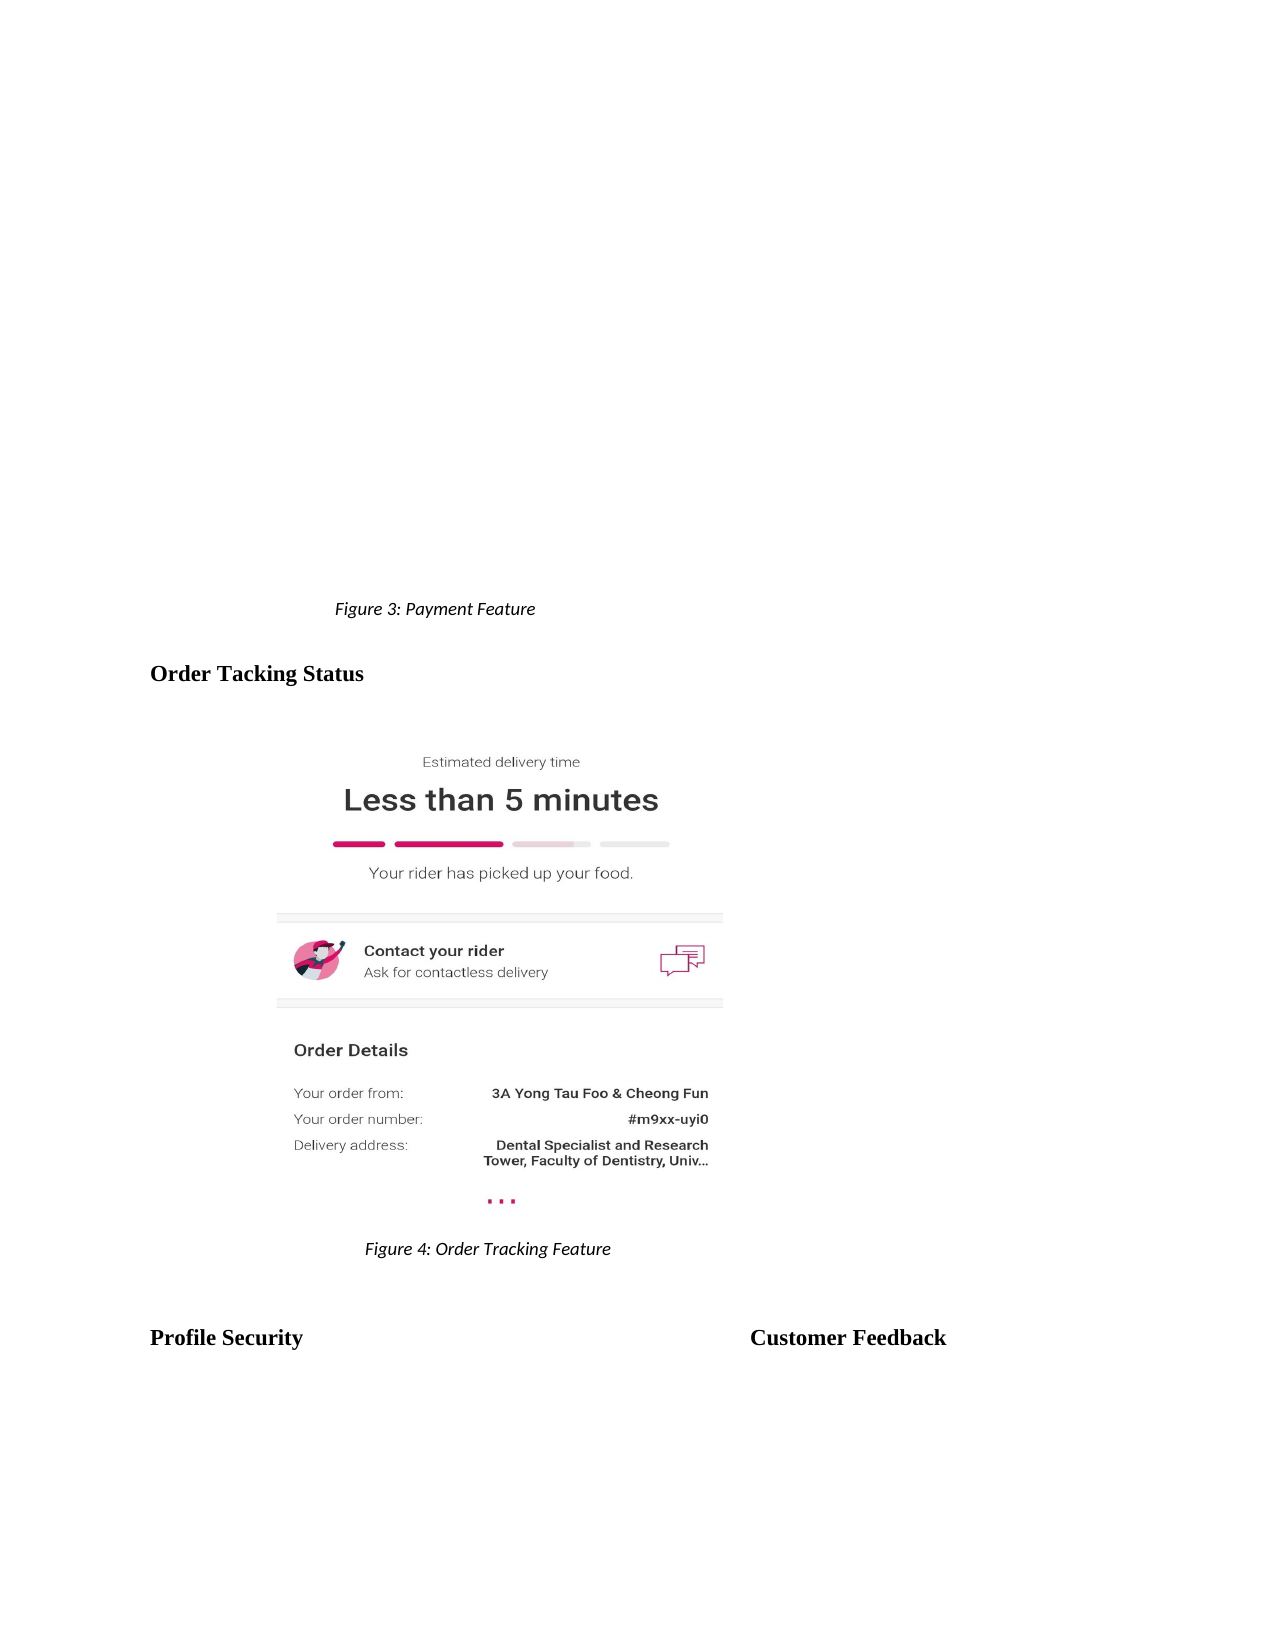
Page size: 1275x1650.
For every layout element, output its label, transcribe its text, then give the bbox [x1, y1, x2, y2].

text Profile Security Customer Feedback [150, 1324, 1125, 1350]
picture [276, 713, 724, 1248]
text Order Tacking Status [150, 660, 1125, 687]
